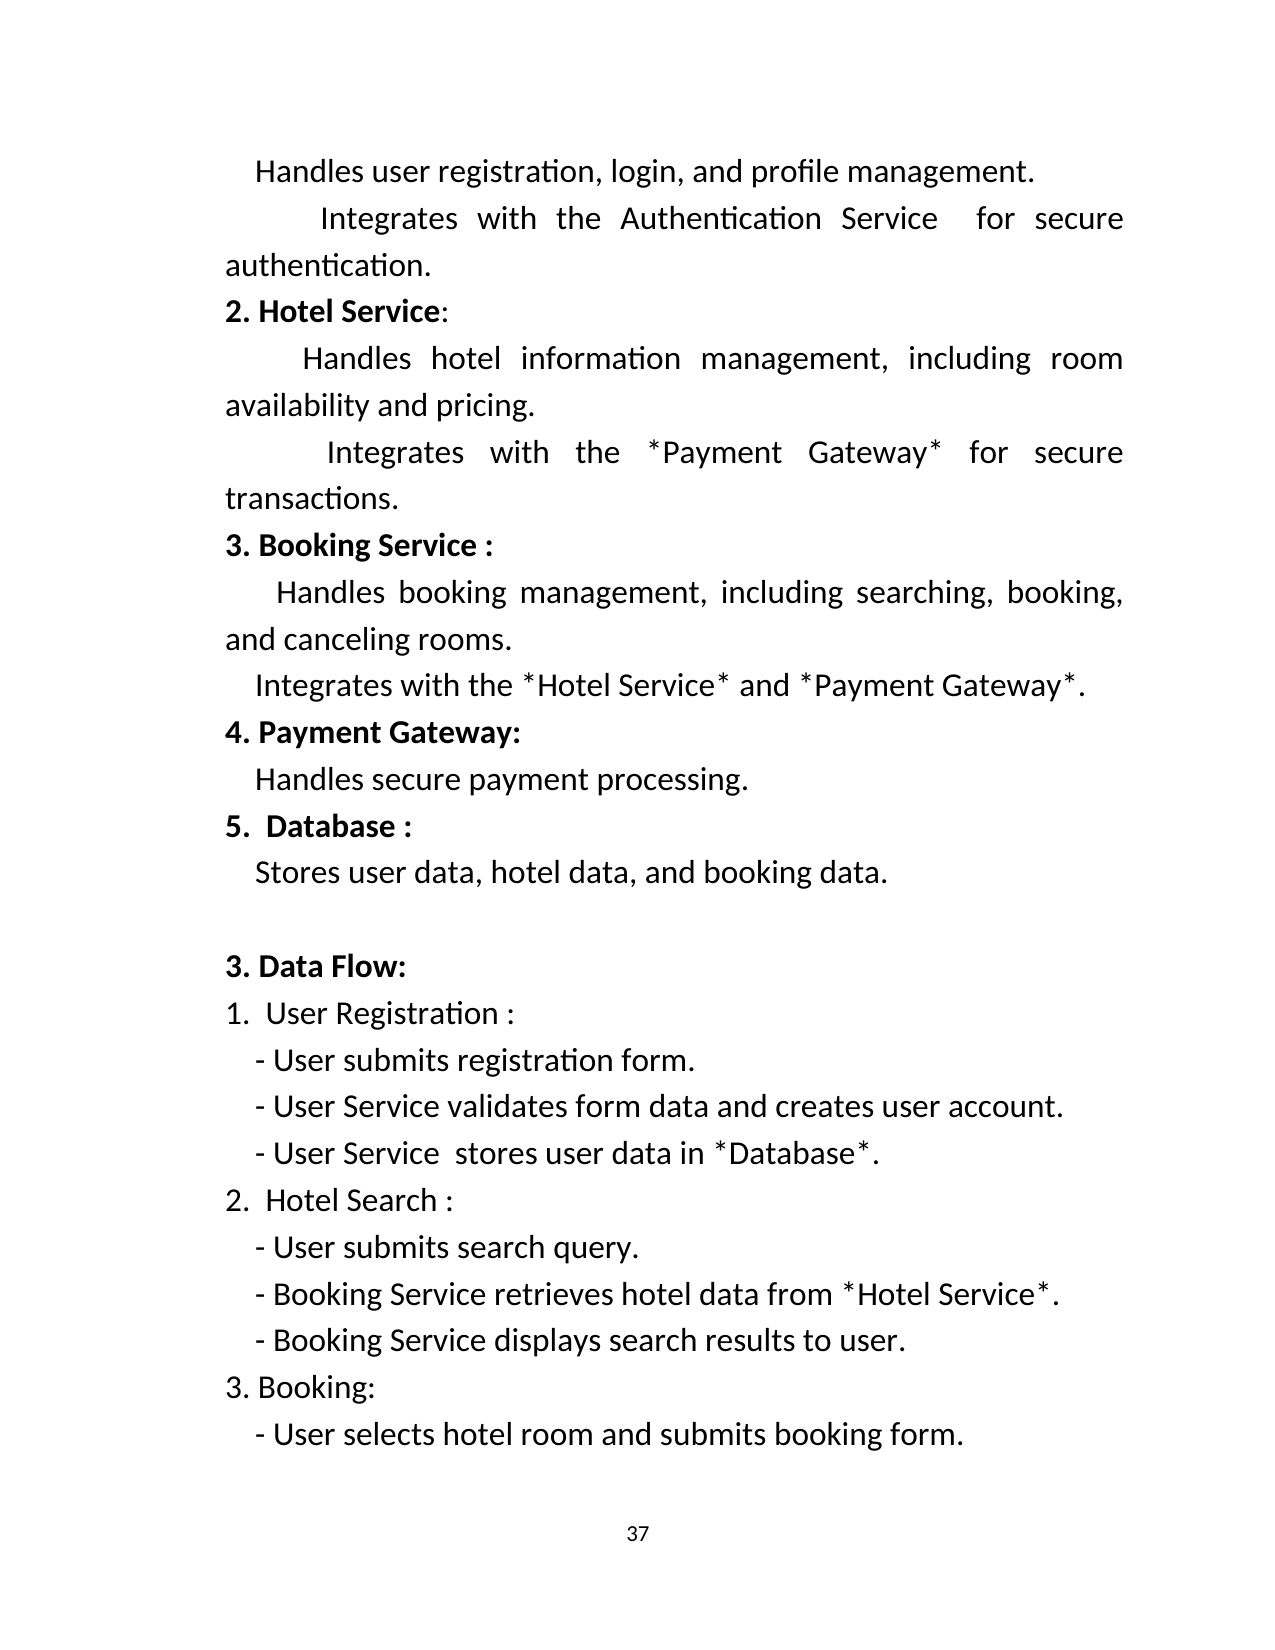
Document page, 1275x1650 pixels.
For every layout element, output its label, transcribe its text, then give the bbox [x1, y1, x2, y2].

list Handles booking management, including searching, booking, and canceling rooms. [225, 571, 1125, 658]
list Integrates with the Authentication Service for secure authentication. [225, 197, 1125, 284]
list - Booking Service displays search results to user. [225, 1319, 1125, 1360]
list 3. Booking: [225, 1366, 1125, 1407]
list - User Service validates form data and creates user account. [225, 1085, 1125, 1126]
list - User selects hotel room and submits booking form. [225, 1413, 1125, 1453]
list Integrates with the *Hotel Service* and *Payment Gateway*. [225, 664, 1125, 705]
list 2. Hotel Service: [225, 290, 1125, 331]
list 5. Database : [225, 805, 1125, 846]
list 4. Payment Gateway: [225, 711, 1125, 752]
list Handles user registration, login, and profile management. [225, 150, 1125, 191]
list Stores user data, hotel data, and booking data. [225, 852, 1125, 892]
list - Booking Service retrieves hotel data from *Hotel Service*. [225, 1272, 1125, 1313]
list - User submits registration form. [225, 1039, 1125, 1079]
list - User Service stores user data in *Database*. [225, 1132, 1125, 1173]
list 1. User Registration : [225, 992, 1125, 1033]
list - User submits search query. [225, 1226, 1125, 1266]
list 2. Hotel Search : [225, 1179, 1125, 1220]
list 3. Booking Service : [225, 524, 1125, 565]
list Handles secure payment processing. [225, 758, 1125, 799]
list 3. Data Flow: [225, 945, 1125, 986]
list Handles hotel information management, including room availability and pricing. [225, 337, 1125, 424]
list Integrates with the *Payment Gateway* for secure transactions. [225, 431, 1125, 518]
